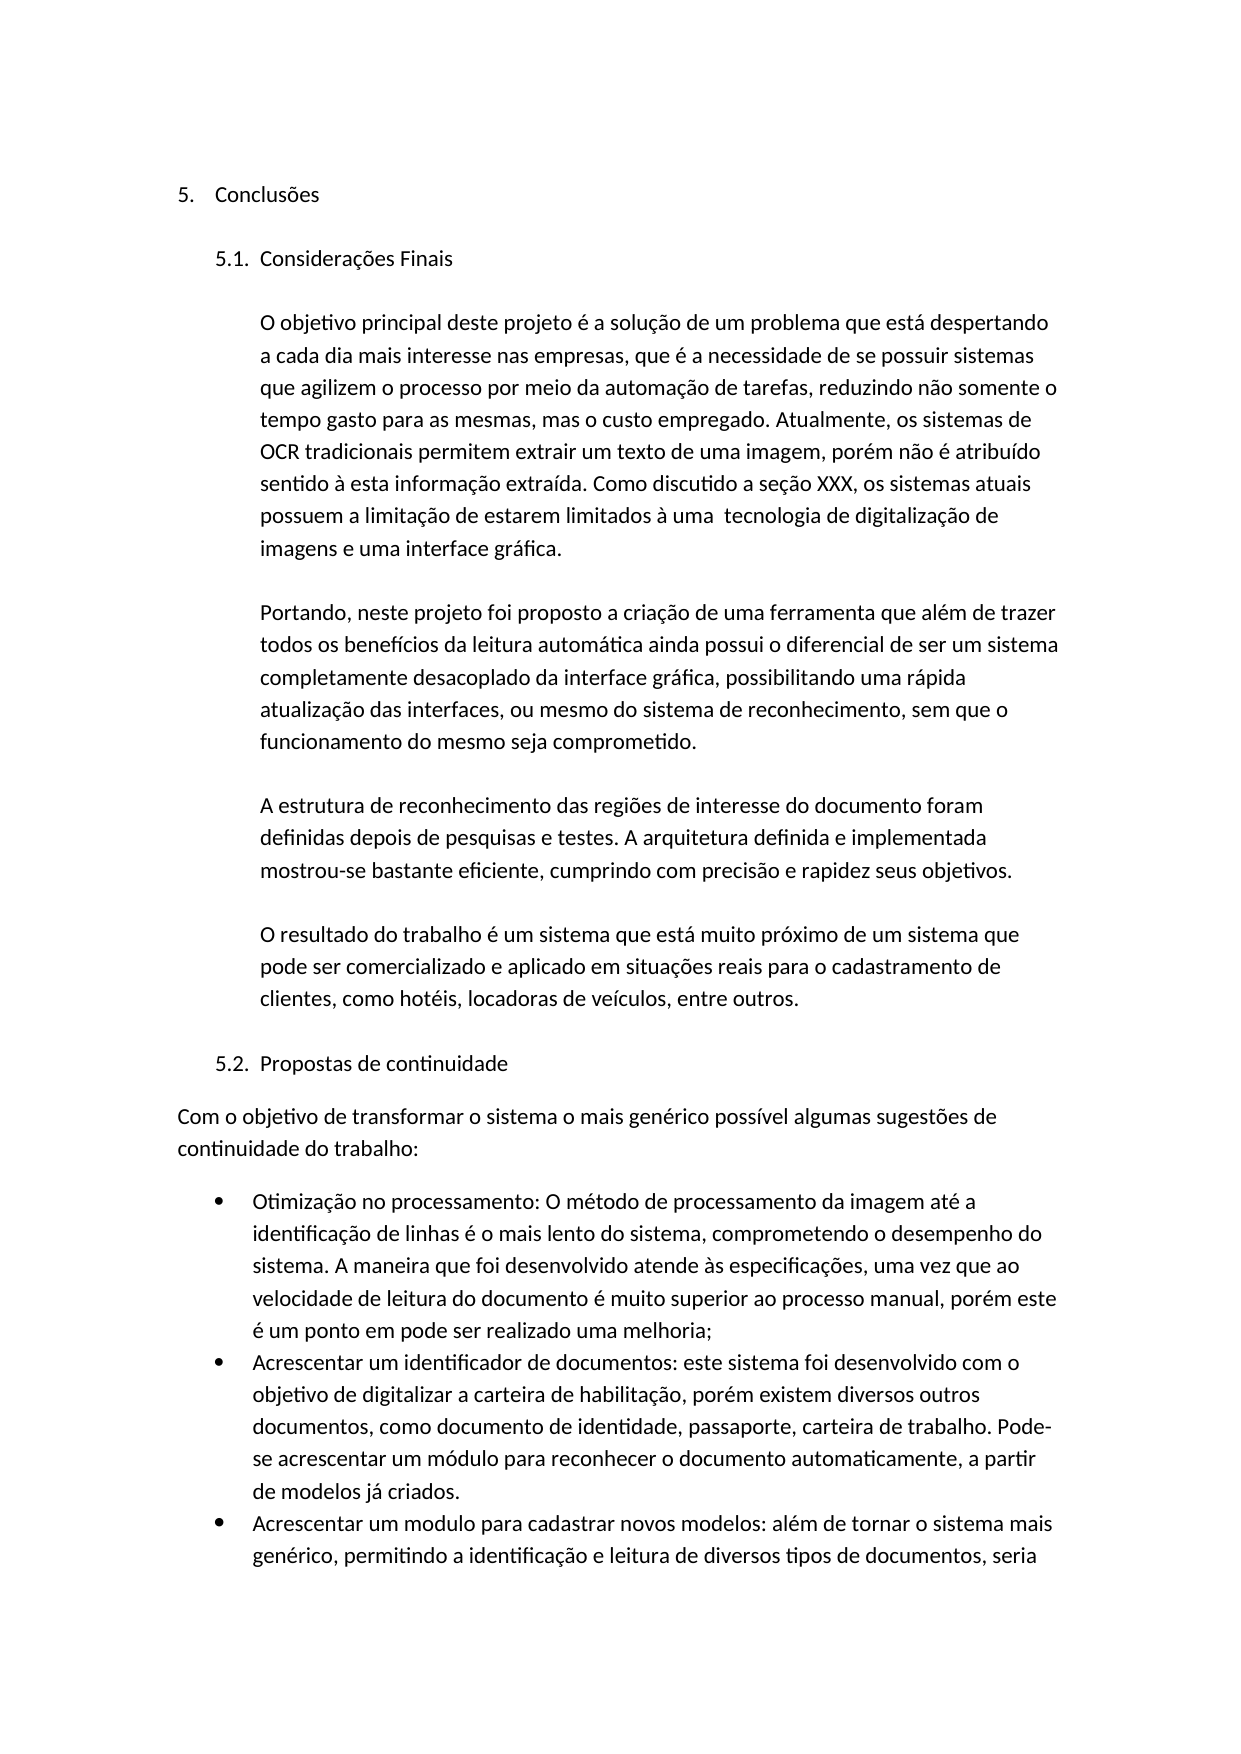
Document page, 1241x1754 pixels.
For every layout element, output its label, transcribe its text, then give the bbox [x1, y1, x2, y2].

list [215, 1509, 1063, 1569]
list Propostas de continuidade [215, 1049, 1063, 1077]
list Otimização no processamento: O método de processamento da imagem até a identificação de linhas é o mais lento do sistema, comprometendo o desempenho do sistema. A maneira que foi desenvolvido atende às especificações, uma vez que ao velocidade de leitura do documento é muito superior ao processo manual, porém este é um ponto em pode ser realizado uma melhoria; [215, 1187, 1063, 1344]
list Portando, neste projeto foi proposto a criação de uma ferramenta que além de trazer todos os benefícios da leitura automática ainda possui o diferencial de ser um sistema completamente desacoplado da interface gráfica, possibilitando uma rápida atualização das interfaces, ou mesmo do sistema de reconhecimento, sem que o funcionamento do mesmo seja comprometido. [260, 598, 1063, 755]
list O objetivo principal deste projeto é a solução de um problema que está despertando a cada dia mais interesse nas empresas, que é a necessidade de se possuir sistemas que agilizem o processo por meio da automação de tarefas, reduzindo não somente o tempo gasto para as mesmas, mas o custo empregado. Atualmente, os sistemas de OCR tradicionais permitem extrair um texto de uma imagem, porém não é atribuído sentido à esta informação extraída. Como discutido a seção XXX, os sistemas atuais possuem a limitação de estarem limitados à uma tecnologia de digitalização de imagens e uma interface gráfica. [260, 308, 1063, 562]
list Acrescentar um identificador de documentos: este sistema foi desenvolvido com o objetivo de digitalizar a carteira de habilitação, porém existem diversos outros documentos, como documento de identidade, passaporte, carteira de trabalho. Pode-se acrescentar um módulo para reconhecer o documento automaticamente, a partir de modelos já criados. [215, 1348, 1063, 1505]
list Conclusões [177, 180, 1063, 208]
list A estrutura de reconhecimento das regiões de interesse do documento foram definidas depois de pesquisas e testes. A arquitetura definida e implementada mostrou-se bastante eficiente, cumprindo com precisão e rapidez seus objetivos. [260, 791, 1063, 884]
text Com o objetivo de transformar o sistema o mais genérico possível algumas sugestões de continuidade do trabalho: [177, 1102, 1063, 1162]
list O resultado do trabalho é um sistema que está muito próximo de um sistema que pode ser comercializado e aplicado em situações reais para o cadastramento de clientes, como hotéis, locadoras de veículos, entre outros. [260, 920, 1063, 1012]
list Considerações Finais [215, 244, 1063, 272]
